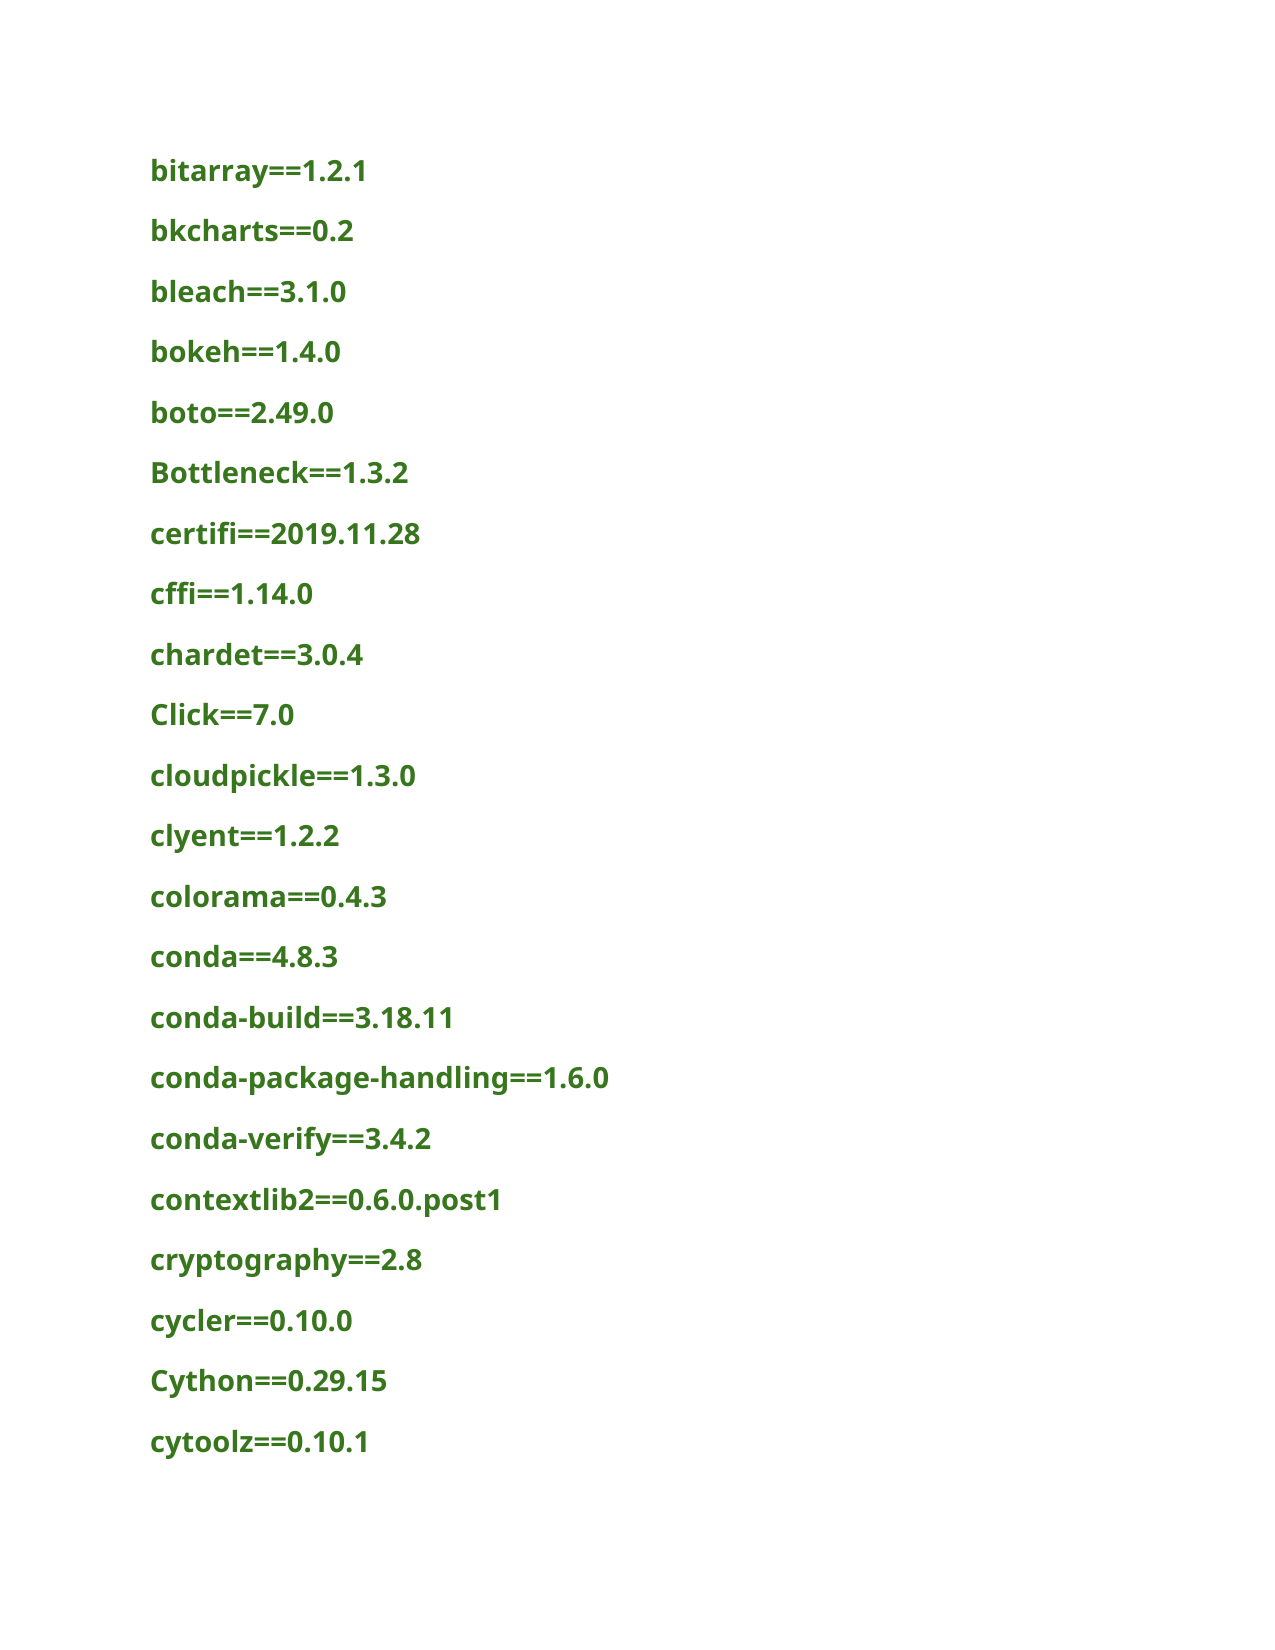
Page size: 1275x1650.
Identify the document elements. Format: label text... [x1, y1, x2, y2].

text colorama==0.4.3 [150, 876, 1125, 916]
text clyent==1.2.2 [150, 816, 1125, 855]
text bleach==3.1.0 [150, 271, 1125, 311]
text conda-build==3.18.11 [150, 997, 1125, 1037]
text conda==4.8.3 [150, 937, 1125, 976]
text bitarray==1.2.1 [150, 150, 1125, 190]
text cryptography==2.8 [150, 1239, 1125, 1279]
text Bottleneck==1.3.2 [150, 453, 1125, 492]
text cycler==0.10.0 [150, 1300, 1125, 1339]
text contextlib2==0.6.0.post1 [150, 1179, 1125, 1218]
text Click==7.0 [150, 695, 1125, 734]
text bkcharts==0.2 [150, 211, 1125, 250]
text cloudpickle==1.3.0 [150, 755, 1125, 795]
text cffi==1.14.0 [150, 574, 1125, 613]
text conda-package-handling==1.6.0 [150, 1058, 1125, 1097]
text Cython==0.29.15 [150, 1360, 1125, 1400]
text certifi==2019.11.28 [150, 513, 1125, 553]
text boto==2.49.0 [150, 392, 1125, 432]
text cytoolz==0.10.1 [150, 1421, 1125, 1461]
text chardet==3.0.4 [150, 634, 1125, 674]
text bokeh==1.4.0 [150, 332, 1125, 371]
text conda-verify==3.4.2 [150, 1118, 1125, 1158]
